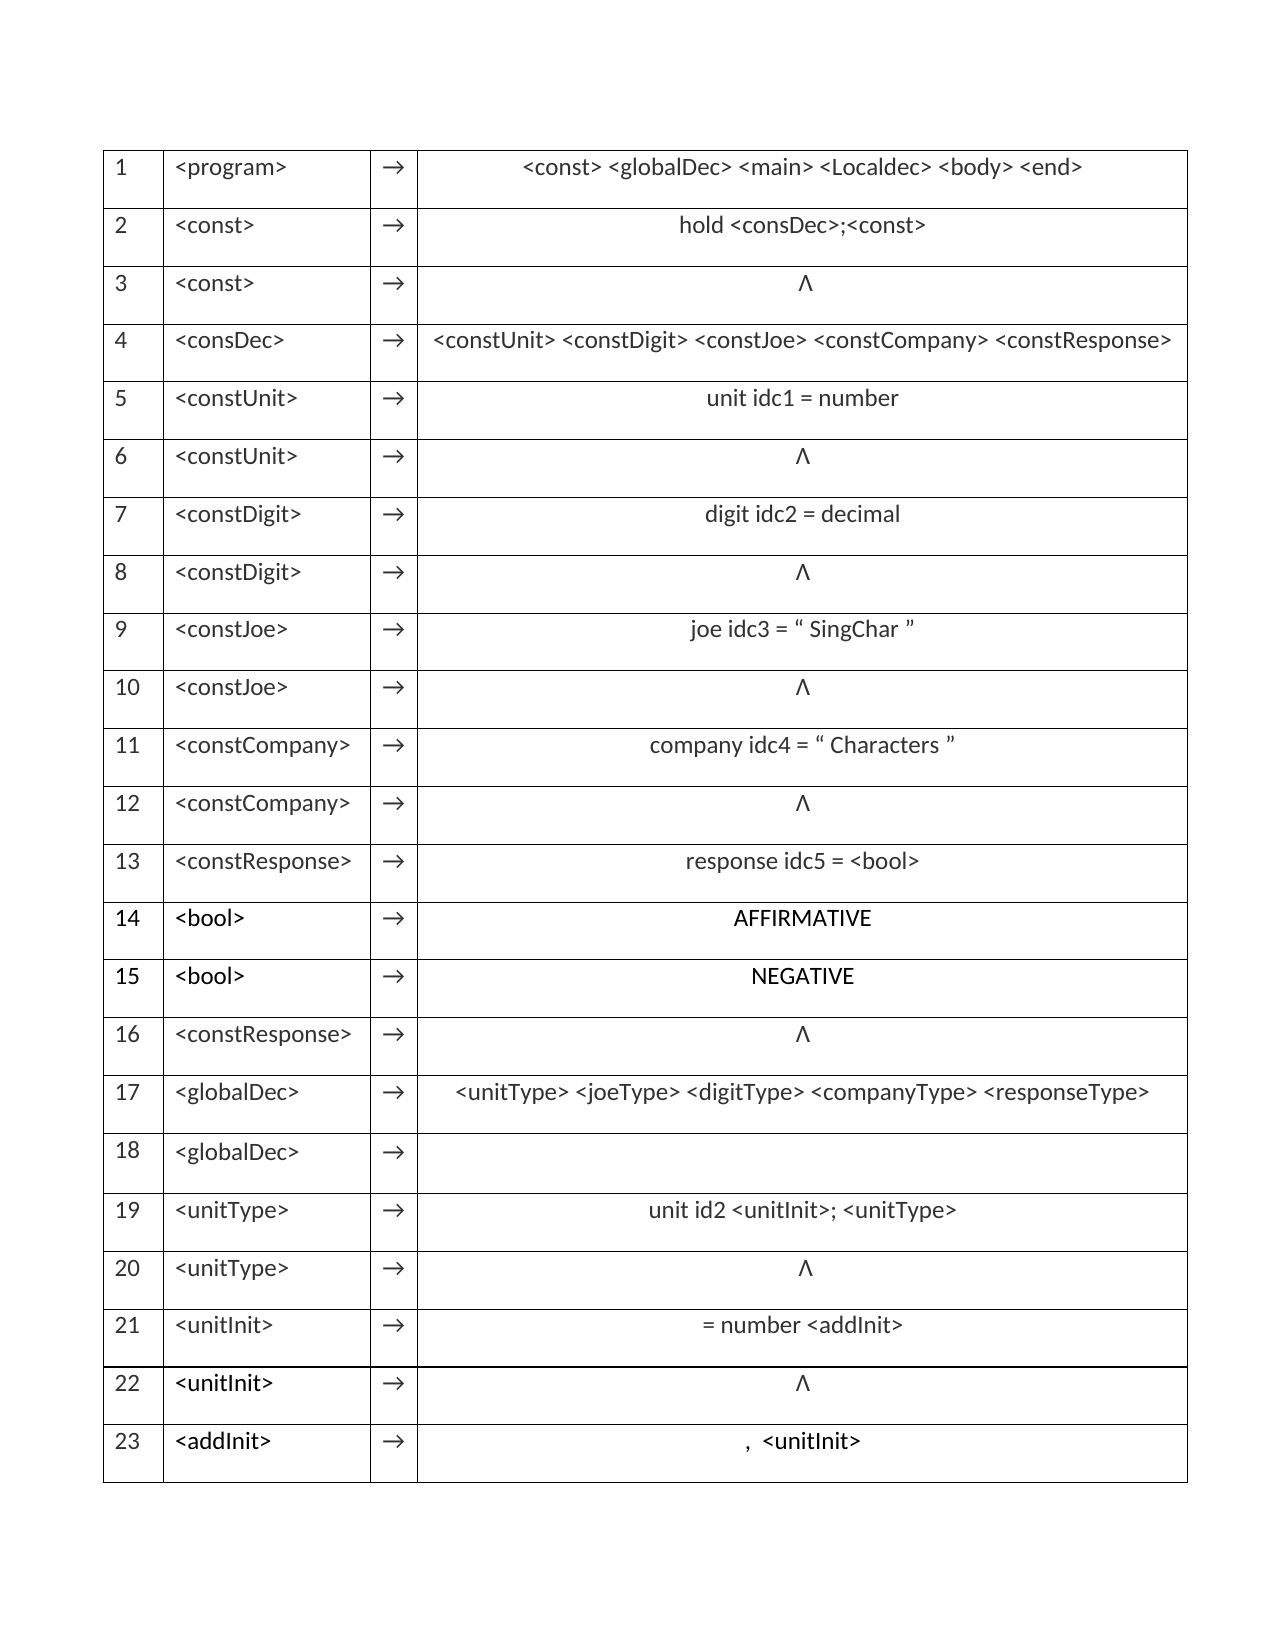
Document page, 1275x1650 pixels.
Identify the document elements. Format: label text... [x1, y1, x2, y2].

table_cell , <unitInit> [418, 1425, 1187, 1482]
table_cell <bool> [164, 960, 370, 1017]
table_cell → [371, 614, 417, 670]
table_cell → [371, 325, 417, 381]
table_cell digit idc2 = decimal [418, 498, 1187, 555]
table_cell 3 [104, 267, 163, 323]
table_cell Λ [418, 267, 1187, 323]
table_header <program> [164, 151, 370, 208]
table_cell Λ [418, 556, 1187, 612]
table_cell → [371, 671, 417, 728]
table_cell unit id2 <unitInit>; <unitType> [418, 1194, 1187, 1251]
table_cell → [371, 498, 417, 555]
table_cell AFFIRMATIVE [418, 903, 1187, 959]
table_cell <constCompany> [164, 729, 370, 786]
table_header 1 [104, 151, 163, 208]
table_cell 22 [104, 1368, 163, 1424]
table_cell 19 [104, 1194, 163, 1251]
table_cell → [371, 787, 417, 844]
table_cell <constJoe> [164, 671, 370, 728]
table_cell <constResponse> [164, 1018, 370, 1075]
table_cell → [371, 556, 417, 612]
table_cell joe idc3 = “ SingChar ” [418, 614, 1187, 670]
table_cell <unitInit> [164, 1310, 370, 1366]
table_cell 23 [104, 1425, 163, 1482]
table_cell 4 [104, 325, 163, 381]
table_header <const> <globalDec> <main> <Localdec> <body> <end> [418, 151, 1187, 208]
table_cell Λ [418, 440, 1187, 497]
table_cell <constUnit> <constDigit> <constJoe> <constCompany> <constResponse> [418, 325, 1187, 381]
table_cell <globalDec> [164, 1076, 370, 1133]
table_cell 12 [104, 787, 163, 844]
table_cell → [371, 1134, 417, 1193]
table_cell <unitType> [164, 1252, 370, 1309]
table_cell 21 [104, 1310, 163, 1366]
table_cell <unitType> [164, 1194, 370, 1251]
table_cell → [371, 267, 417, 323]
table_cell response idc5 = <bool> [418, 845, 1187, 902]
table_cell 10 [104, 671, 163, 728]
table_cell 7 [104, 498, 163, 555]
table_cell → [371, 903, 417, 959]
table_cell → [371, 1368, 417, 1424]
table_cell <unitType> <joeType> <digitType> <companyType> <responseType> [418, 1076, 1187, 1133]
table_cell 6 [104, 440, 163, 497]
table_cell → [371, 960, 417, 1017]
table_cell unit idc1 = number [418, 382, 1187, 439]
table_cell <unitInit> [164, 1368, 370, 1424]
table_cell <constJoe> [164, 614, 370, 670]
table_cell 15 [104, 960, 163, 1017]
table_cell → [371, 1310, 417, 1366]
table_cell <globalDec> [164, 1134, 370, 1193]
table_cell Λ [418, 671, 1187, 728]
table_cell → [371, 729, 417, 786]
table_cell [418, 1134, 1187, 1193]
table_cell → [371, 1076, 417, 1133]
table_cell company idc4 = “ Characters ” [418, 729, 1187, 786]
table_cell → [371, 845, 417, 902]
table_cell <constDigit> [164, 556, 370, 612]
table_cell 20 [104, 1252, 163, 1309]
table_cell = number <addInit> [418, 1310, 1187, 1366]
table_cell → [371, 382, 417, 439]
table_cell <addInit> [164, 1425, 370, 1482]
table_header → [371, 151, 417, 208]
table_cell <const> [164, 209, 370, 266]
table_cell <constDigit> [164, 498, 370, 555]
table_cell Λ [418, 787, 1187, 844]
table_cell Λ [418, 1252, 1187, 1309]
table_cell 17 [104, 1076, 163, 1133]
table_cell 2 [104, 209, 163, 266]
table_cell 13 [104, 845, 163, 902]
table_cell <consDec> [164, 325, 370, 381]
table_cell Λ [418, 1018, 1187, 1075]
table_cell <bool> [164, 903, 370, 959]
table_cell 11 [104, 729, 163, 786]
table_cell → [371, 440, 417, 497]
table_cell 14 [104, 903, 163, 959]
table_cell → [371, 1252, 417, 1309]
table_cell Λ [418, 1368, 1187, 1424]
table_cell NEGATIVE [418, 960, 1187, 1017]
table_cell 5 [104, 382, 163, 439]
table_cell 16 [104, 1018, 163, 1075]
table_cell hold <consDec>;<const> [418, 209, 1187, 266]
table_cell 9 [104, 614, 163, 670]
table_cell → [371, 1194, 417, 1251]
table_cell <constCompany> [164, 787, 370, 844]
table_cell <constResponse> [164, 845, 370, 902]
table_cell <const> [164, 267, 370, 323]
table_cell 8 [104, 556, 163, 612]
table_cell <constUnit> [164, 382, 370, 439]
table_cell → [371, 209, 417, 266]
table_cell → [371, 1018, 417, 1075]
table_cell → [371, 1425, 417, 1482]
table_cell <constUnit> [164, 440, 370, 497]
table_cell 18 [104, 1134, 163, 1193]
